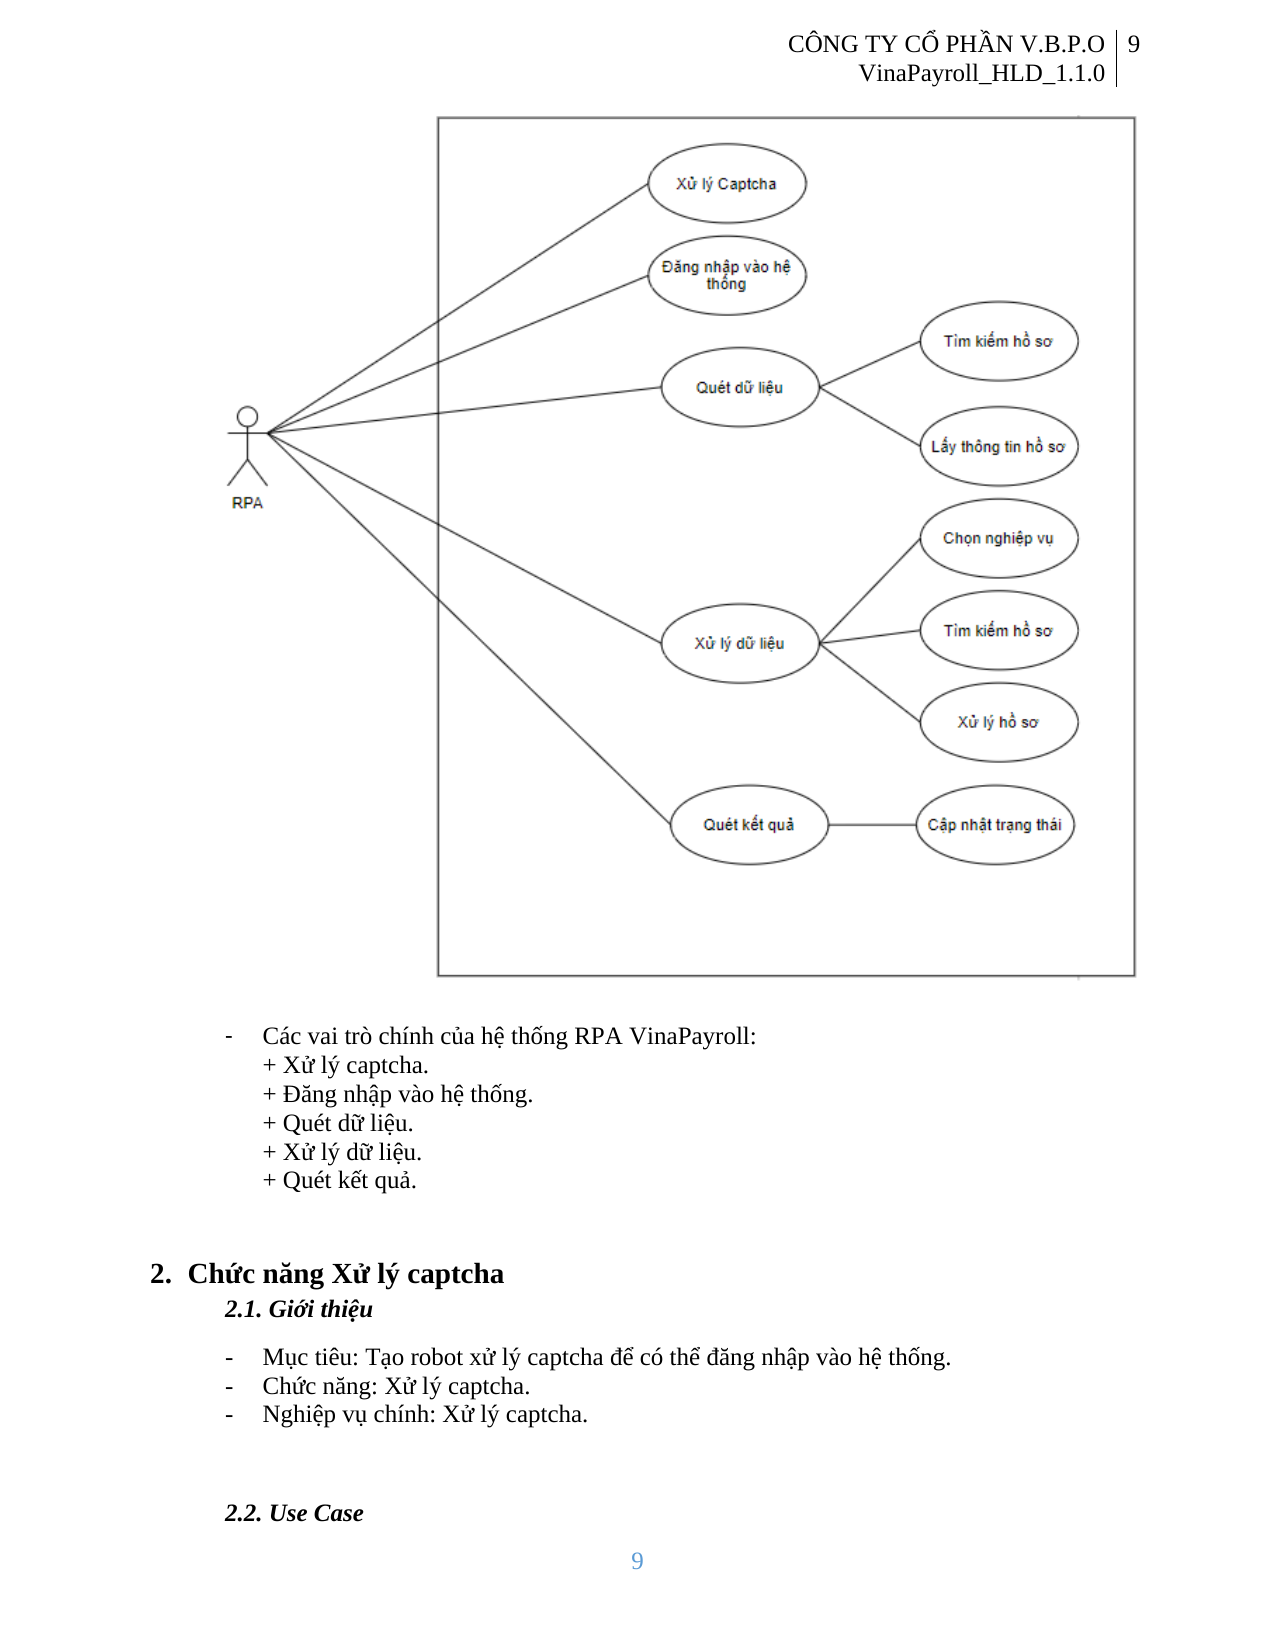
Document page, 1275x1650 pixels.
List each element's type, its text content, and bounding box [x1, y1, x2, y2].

picture [223, 115, 1145, 985]
subtitle Chức năng Xử lý captcha [150, 1256, 1125, 1289]
text 2.1. Giới thiệu [150, 1294, 1125, 1323]
list + Đăng nhập vào hệ thống. [262, 1079, 1125, 1108]
list + Xử lý dữ liệu. [262, 1137, 1125, 1165]
text 2.2. Use Case [225, 1498, 1125, 1527]
list + Xử lý captcha. [262, 1050, 1125, 1079]
list + Quét dữ liệu. [262, 1108, 1125, 1137]
list Nghiệp vụ chính: Xử lý captcha. [225, 1399, 1125, 1428]
list Chức năng: Xử lý captcha. [225, 1371, 1125, 1399]
list Mục tiêu: Tạo robot xử lý captcha để có thể đăng nhập vào hệ thống. [225, 1342, 1125, 1371]
list Các vai trò chính của hệ thống RPA VinaPayroll: [225, 1020, 1125, 1050]
list + Quét kết quả. [262, 1165, 1125, 1194]
